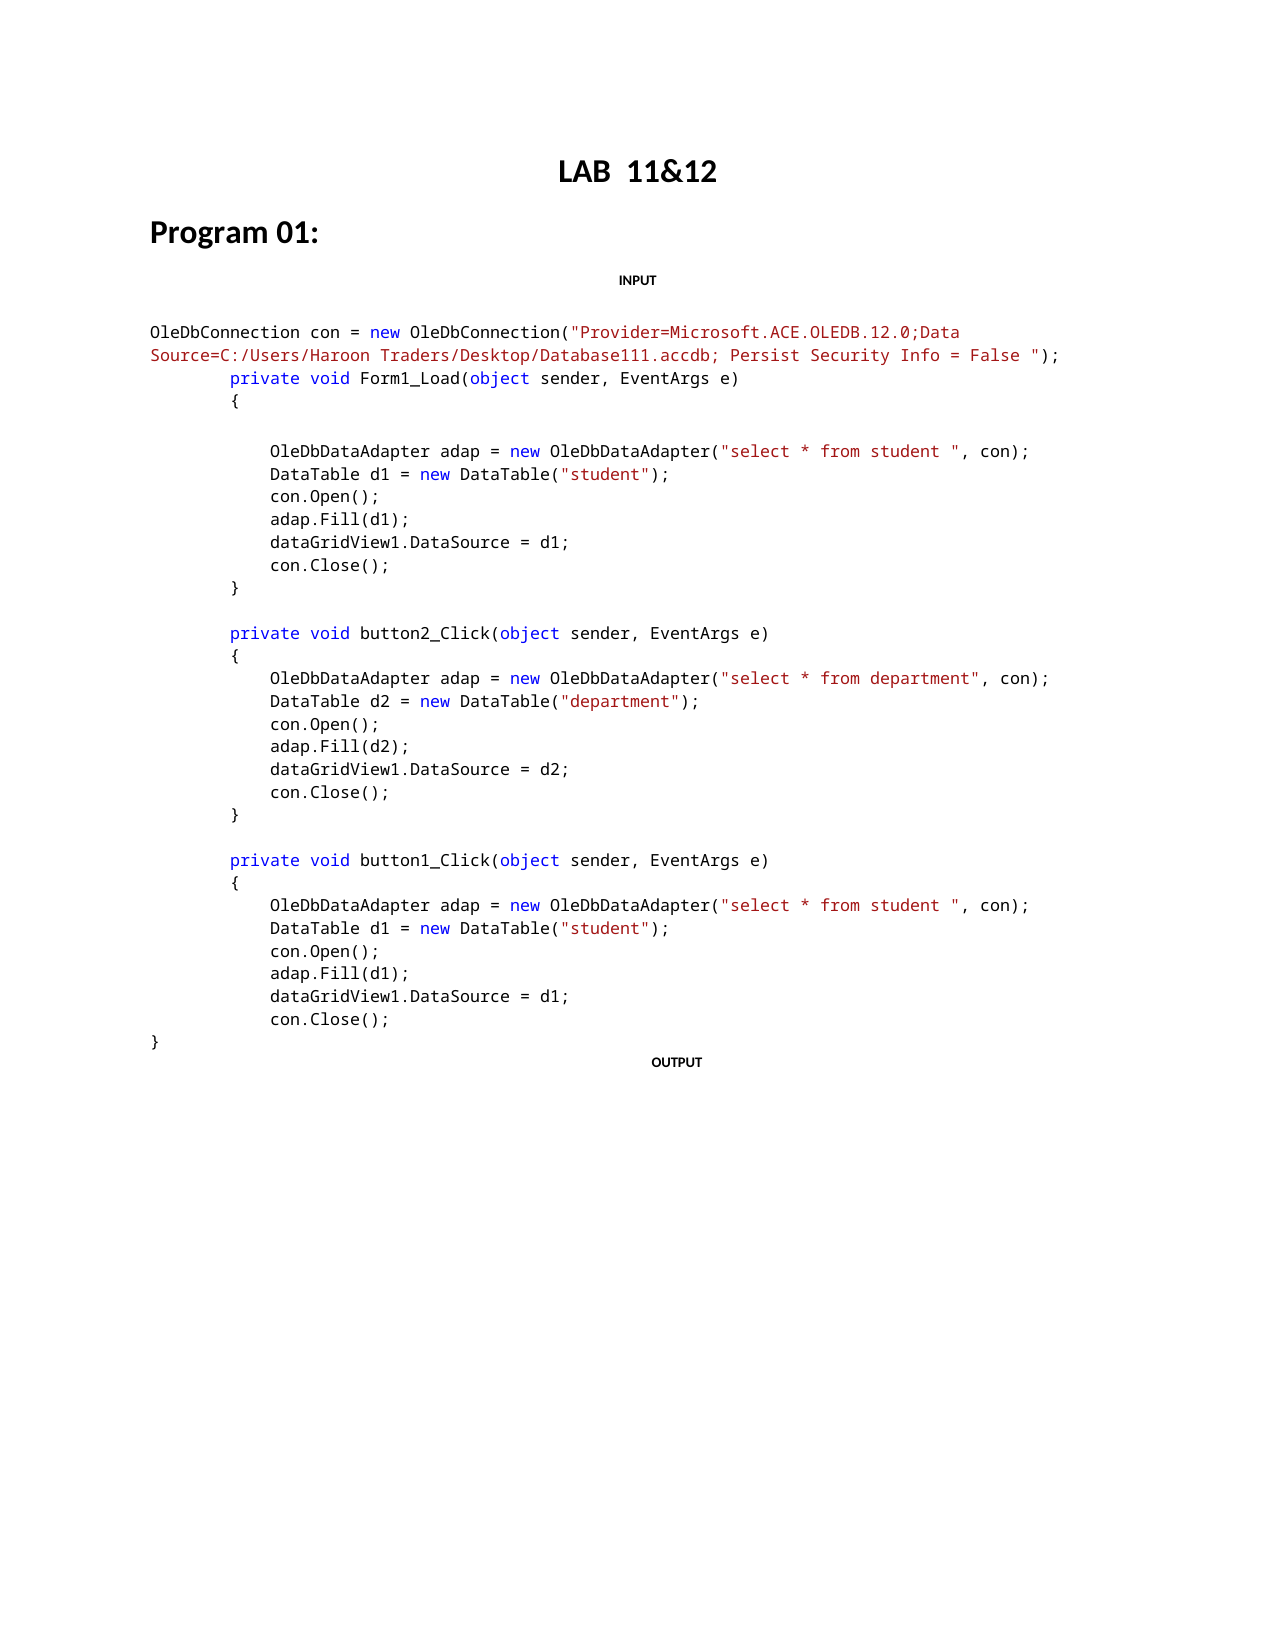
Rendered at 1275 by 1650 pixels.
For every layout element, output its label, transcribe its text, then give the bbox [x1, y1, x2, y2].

text con.Open(); [150, 939, 1125, 962]
text dataGridView1.DataSource = d1; [150, 531, 1125, 553]
text adap.Fill(d1); [150, 508, 1125, 531]
text con.Close(); [150, 780, 1125, 803]
text DataTable d1 = new DataTable("student"); [150, 917, 1125, 939]
text con.Close(); [150, 553, 1125, 576]
text } [150, 1030, 1125, 1053]
text DataTable d1 = new DataTable("student"); [150, 462, 1125, 485]
text con.Open(); [150, 712, 1125, 735]
text DataTable d2 = new DataTable("department"); [150, 689, 1125, 712]
text dataGridView1.DataSource = d1; [150, 985, 1125, 1007]
text private void Form1_Load(object sender, EventArgs e) [150, 366, 1125, 389]
text adap.Fill(d2); [150, 735, 1125, 758]
text OleDbDataAdapter adap = new OleDbDataAdapter("select * from department", con); [150, 667, 1125, 689]
text } [150, 803, 1125, 826]
text INPUT [150, 271, 1125, 302]
text con.Close(); [150, 1007, 1125, 1030]
text } [150, 576, 1125, 599]
text { [150, 389, 1125, 412]
text adap.Fill(d1); [150, 962, 1125, 985]
text OleDbDataAdapter adap = new OleDbDataAdapter("select * from student ", con); [150, 894, 1125, 917]
text dataGridView1.DataSource = d2; [150, 758, 1125, 780]
text { [150, 644, 1125, 667]
text LAB 11&12 [150, 150, 1125, 191]
list OUTPUT [225, 1053, 1125, 1083]
text private void button1_Click(object sender, EventArgs e) [150, 848, 1125, 871]
text private void button2_Click(object sender, EventArgs e) [150, 621, 1125, 644]
text OleDbDataAdapter adap = new OleDbDataAdapter("select * from student ", con); [150, 440, 1125, 462]
text OleDbConnection con = new OleDbConnection("Provider=Microsoft.ACE.OLEDB.12.0;Data Source=C:/Users/Haroon Traders/Desktop/Database111.accdb; Persist Security Info = False "); [150, 321, 1125, 366]
text { [150, 871, 1125, 894]
text Program 01: [150, 211, 1125, 251]
text con.Open(); [150, 485, 1125, 508]
